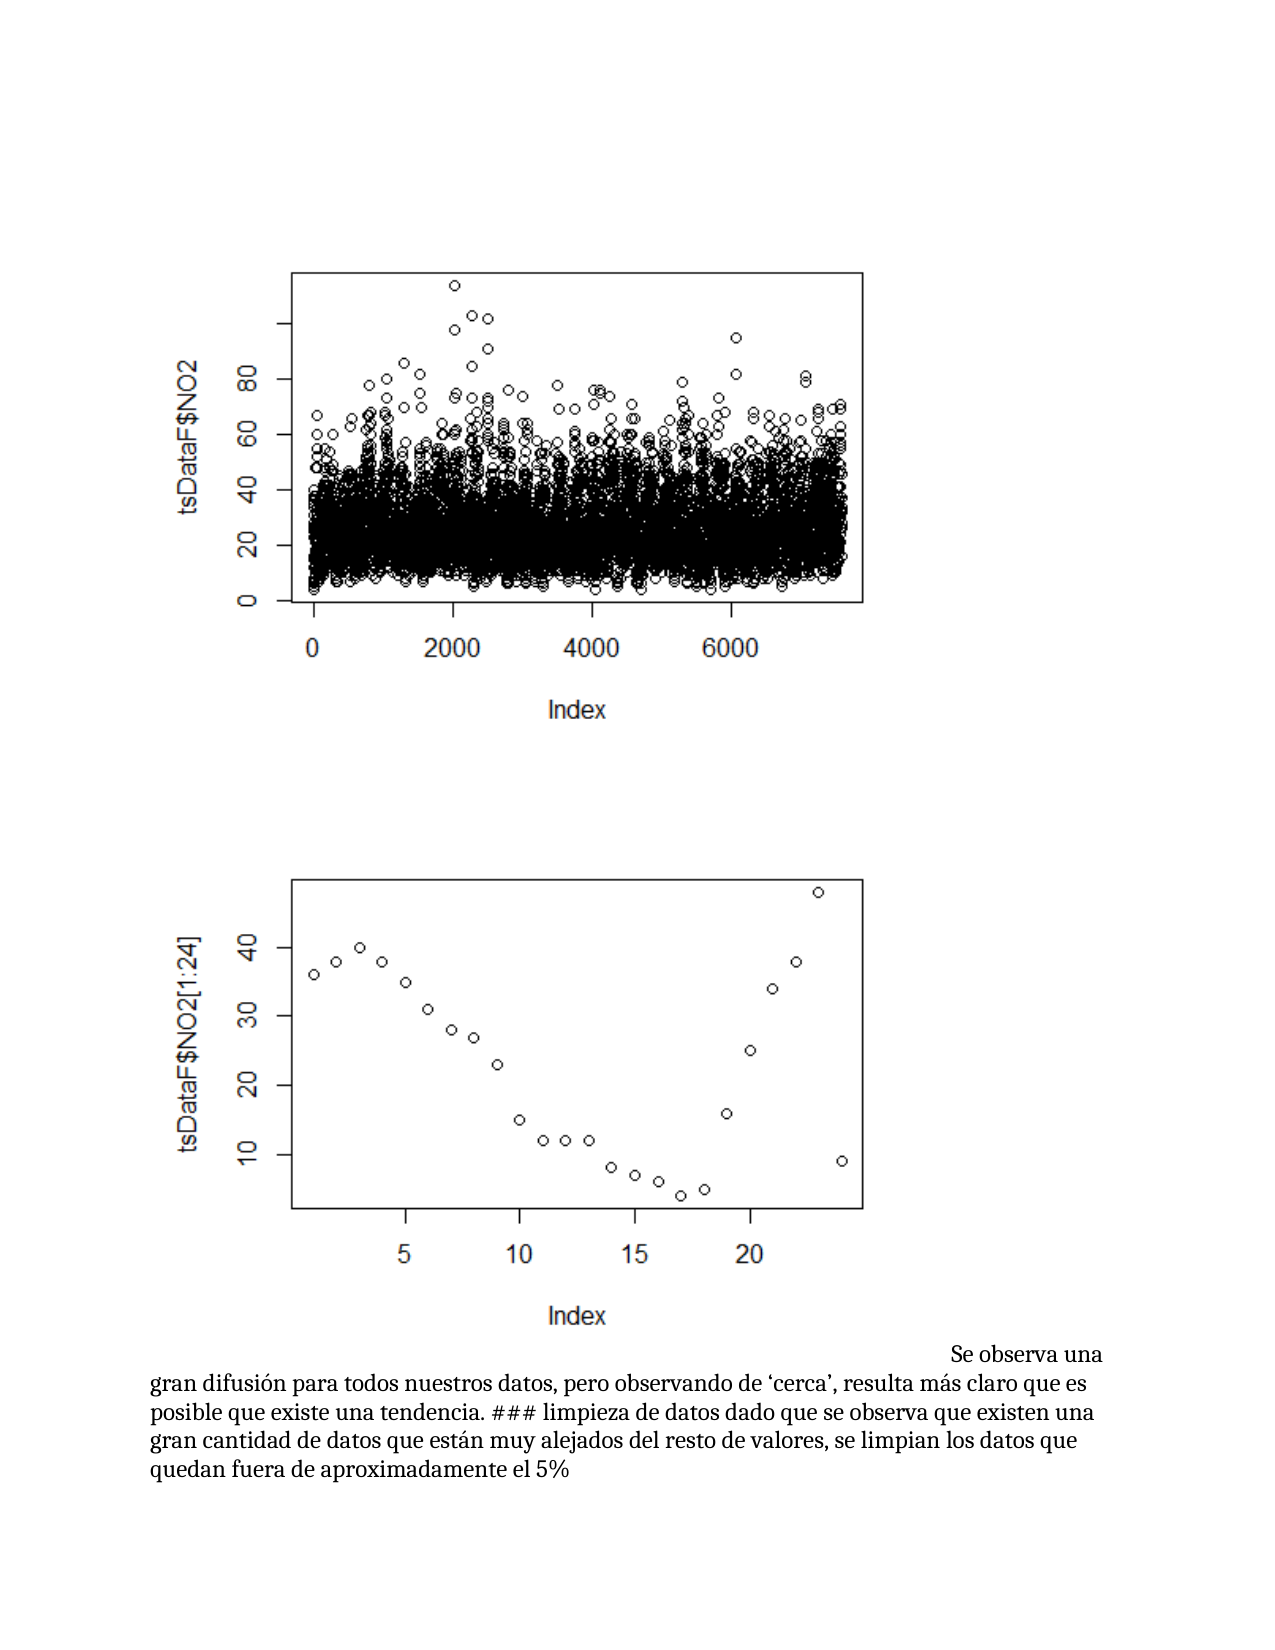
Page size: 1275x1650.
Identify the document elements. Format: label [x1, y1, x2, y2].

text [150, 150, 1125, 1484]
picture [168, 150, 927, 1363]
